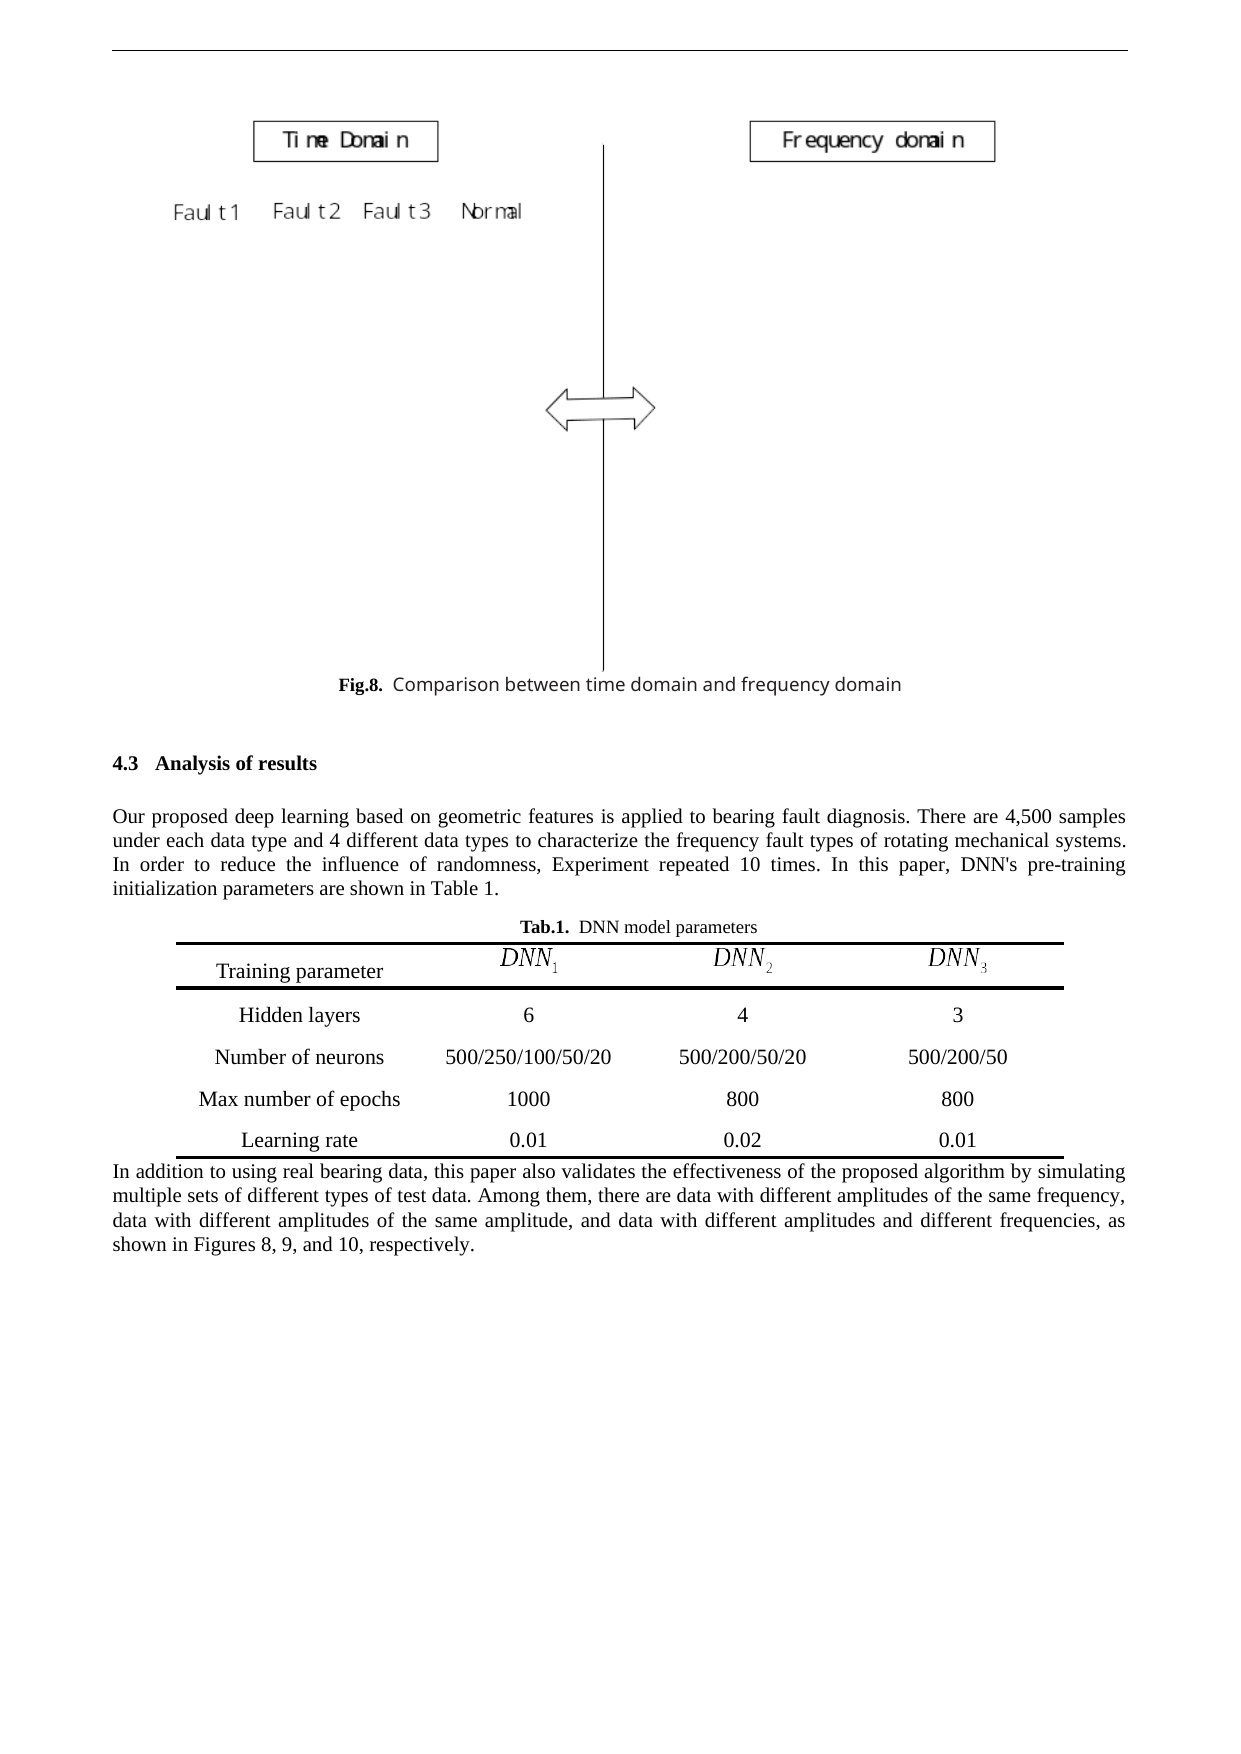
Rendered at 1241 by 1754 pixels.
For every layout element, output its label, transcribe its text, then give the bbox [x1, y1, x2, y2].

table_header [634, 945, 851, 986]
table_cell Learning rate [176, 1115, 423, 1156]
table_cell 0.01 [423, 1115, 634, 1156]
text In addition to using real bearing data, this paper also validates the effectiveness of the proposed algorithm by simulating multiple sets of different types of test data. Among them, there are data with different amplitudes of the same frequency, data with different amplitudes of the same amplitude, and data with different amplitudes and different frequencies, as shown in Figures 8, 9, and 10, respectively. [112, 1159, 1128, 1256]
list Analysis of results [112, 751, 1128, 774]
table_cell 3 [851, 990, 1064, 1031]
table_header Training parameter [176, 945, 423, 986]
text Fig.8. Comparison between time domain and frequency domain [112, 672, 1128, 697]
table_cell Number of neurons [176, 1031, 423, 1073]
table_header [423, 945, 634, 986]
table_cell Hidden layers [176, 990, 423, 1031]
table_cell 0.02 [634, 1115, 851, 1156]
table_cell 0.01 [851, 1115, 1064, 1156]
table_cell 6 [423, 990, 634, 1031]
table_cell 500/200/50 [851, 1031, 1064, 1073]
table_cell 4 [634, 990, 851, 1031]
table_cell 800 [634, 1073, 851, 1114]
table_cell 1000 [423, 1073, 634, 1114]
table_cell 500/250/100/50/20 [423, 1031, 634, 1073]
text Tab.1. DNN model parameters [112, 900, 1128, 942]
table_header [851, 945, 1064, 986]
table_cell 800 [851, 1073, 1064, 1114]
table_cell Max number of epochs [176, 1073, 423, 1114]
text Our proposed deep learning based on geometric features is applied to bearing fault diagnosis. There are 4,500 samples under each data type and 4 different data types to characterize the frequency fault types of rotating mechanical systems. In order to reduce the influence of randomness, Experiment repeated 10 times. In this paper, DNN's pre-training initialization parameters are shown in Table 1. [112, 804, 1128, 900]
table_cell 500/200/50/20 [634, 1031, 851, 1073]
